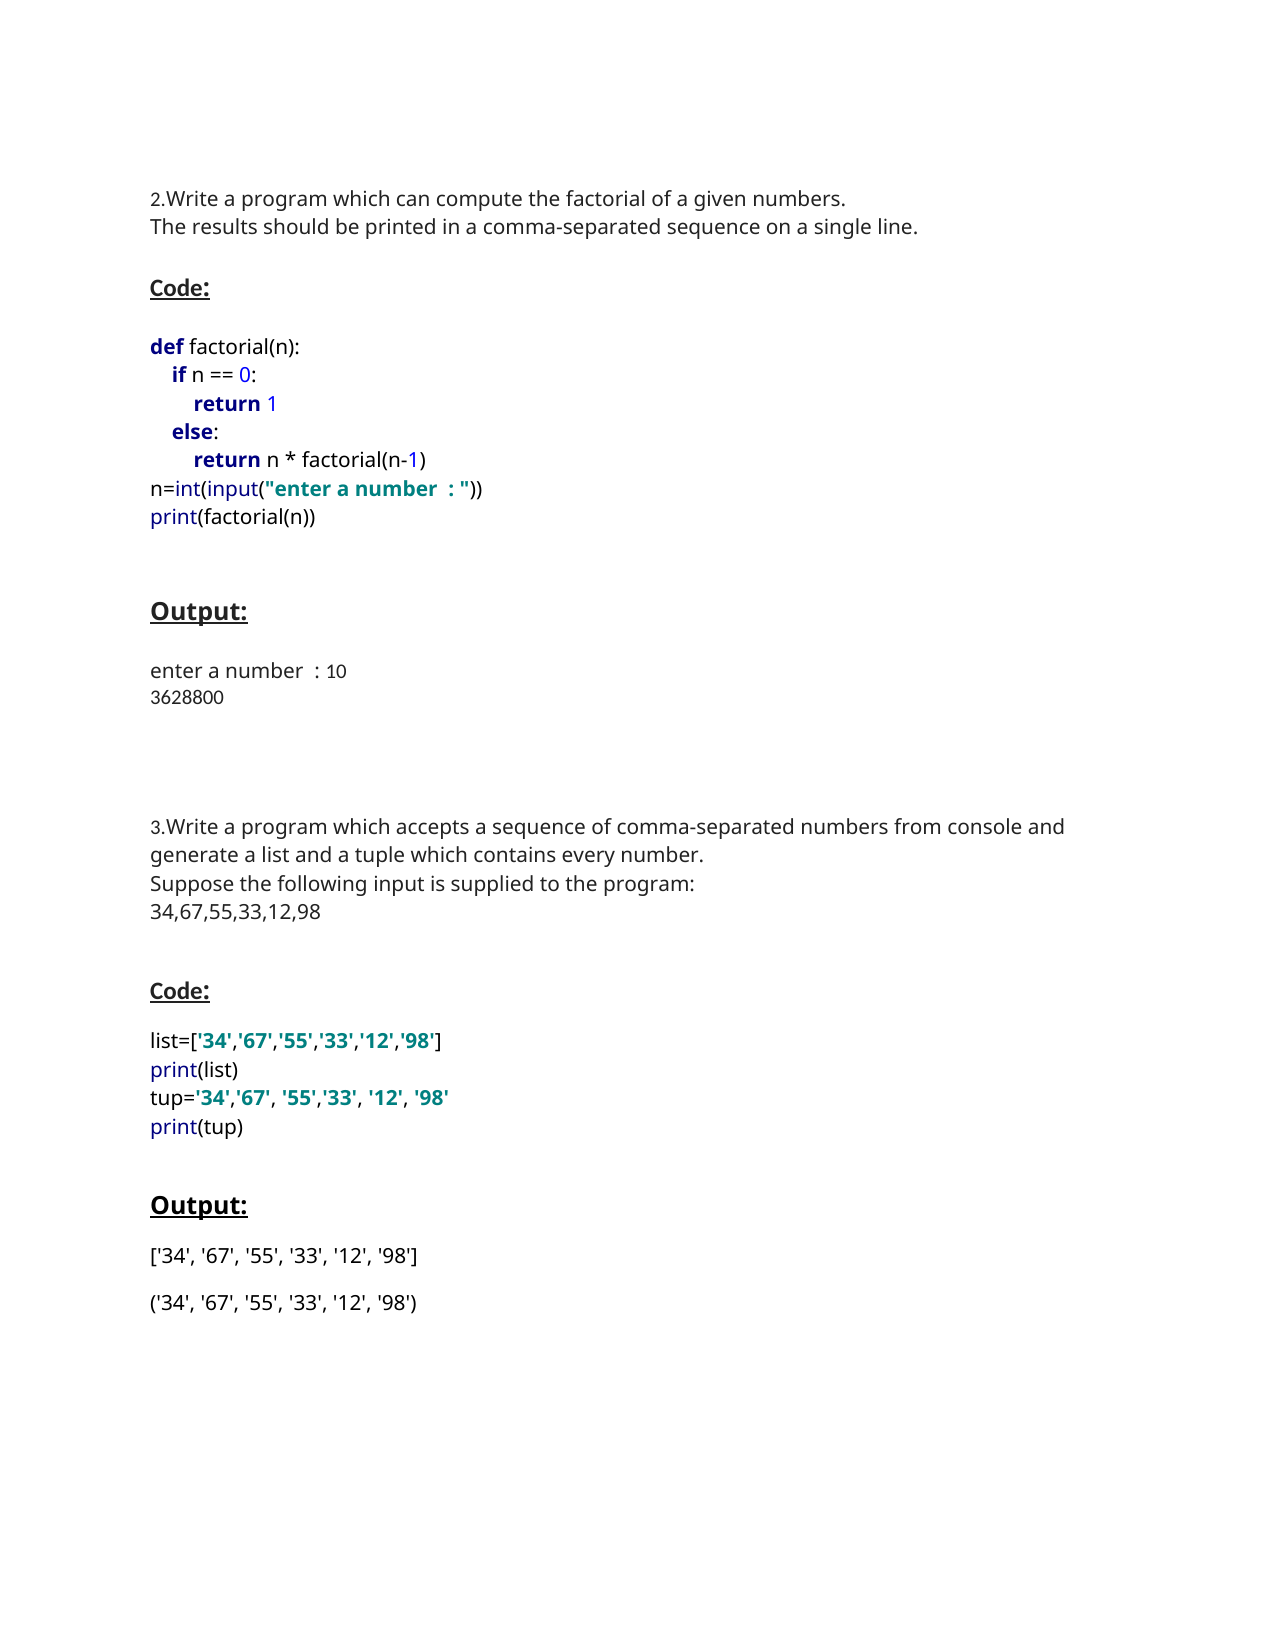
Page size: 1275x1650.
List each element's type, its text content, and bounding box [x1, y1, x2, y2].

text Output: [150, 1187, 1125, 1222]
text 3628800 [150, 684, 1125, 710]
text enter a number : 10 [150, 656, 1125, 684]
text 34,67,55,33,12,98 [150, 897, 1125, 926]
text list=['34','67','55','33','12','98'] print(list) tup='34','67', '55','33', '12', '98' print(tup) [150, 1026, 1125, 1140]
text ('34', '67', '55', '33', '12', '98') [150, 1288, 1125, 1317]
text ['34', '67', '55', '33', '12', '98'] [150, 1241, 1125, 1269]
text Code: [150, 269, 1125, 303]
text Code: [150, 973, 1125, 1007]
text The results should be printed in a comma-separated sequence on a single line. [150, 212, 1125, 241]
text Output: [150, 593, 1125, 627]
text 3.Write a program which accepts a sequence of comma-separated numbers from console and generate a list and a tuple which contains every number. [150, 812, 1125, 869]
text Suppose the following input is supplied to the program: [150, 869, 1125, 897]
text def factorial(n): if n == 0: return 1 else: return n * factorial(n-1) n=int(input("enter a number : ")) print(factorial(n)) [150, 332, 1125, 531]
text 2.Write a program which can compute the factorial of a given numbers. [150, 184, 1125, 212]
